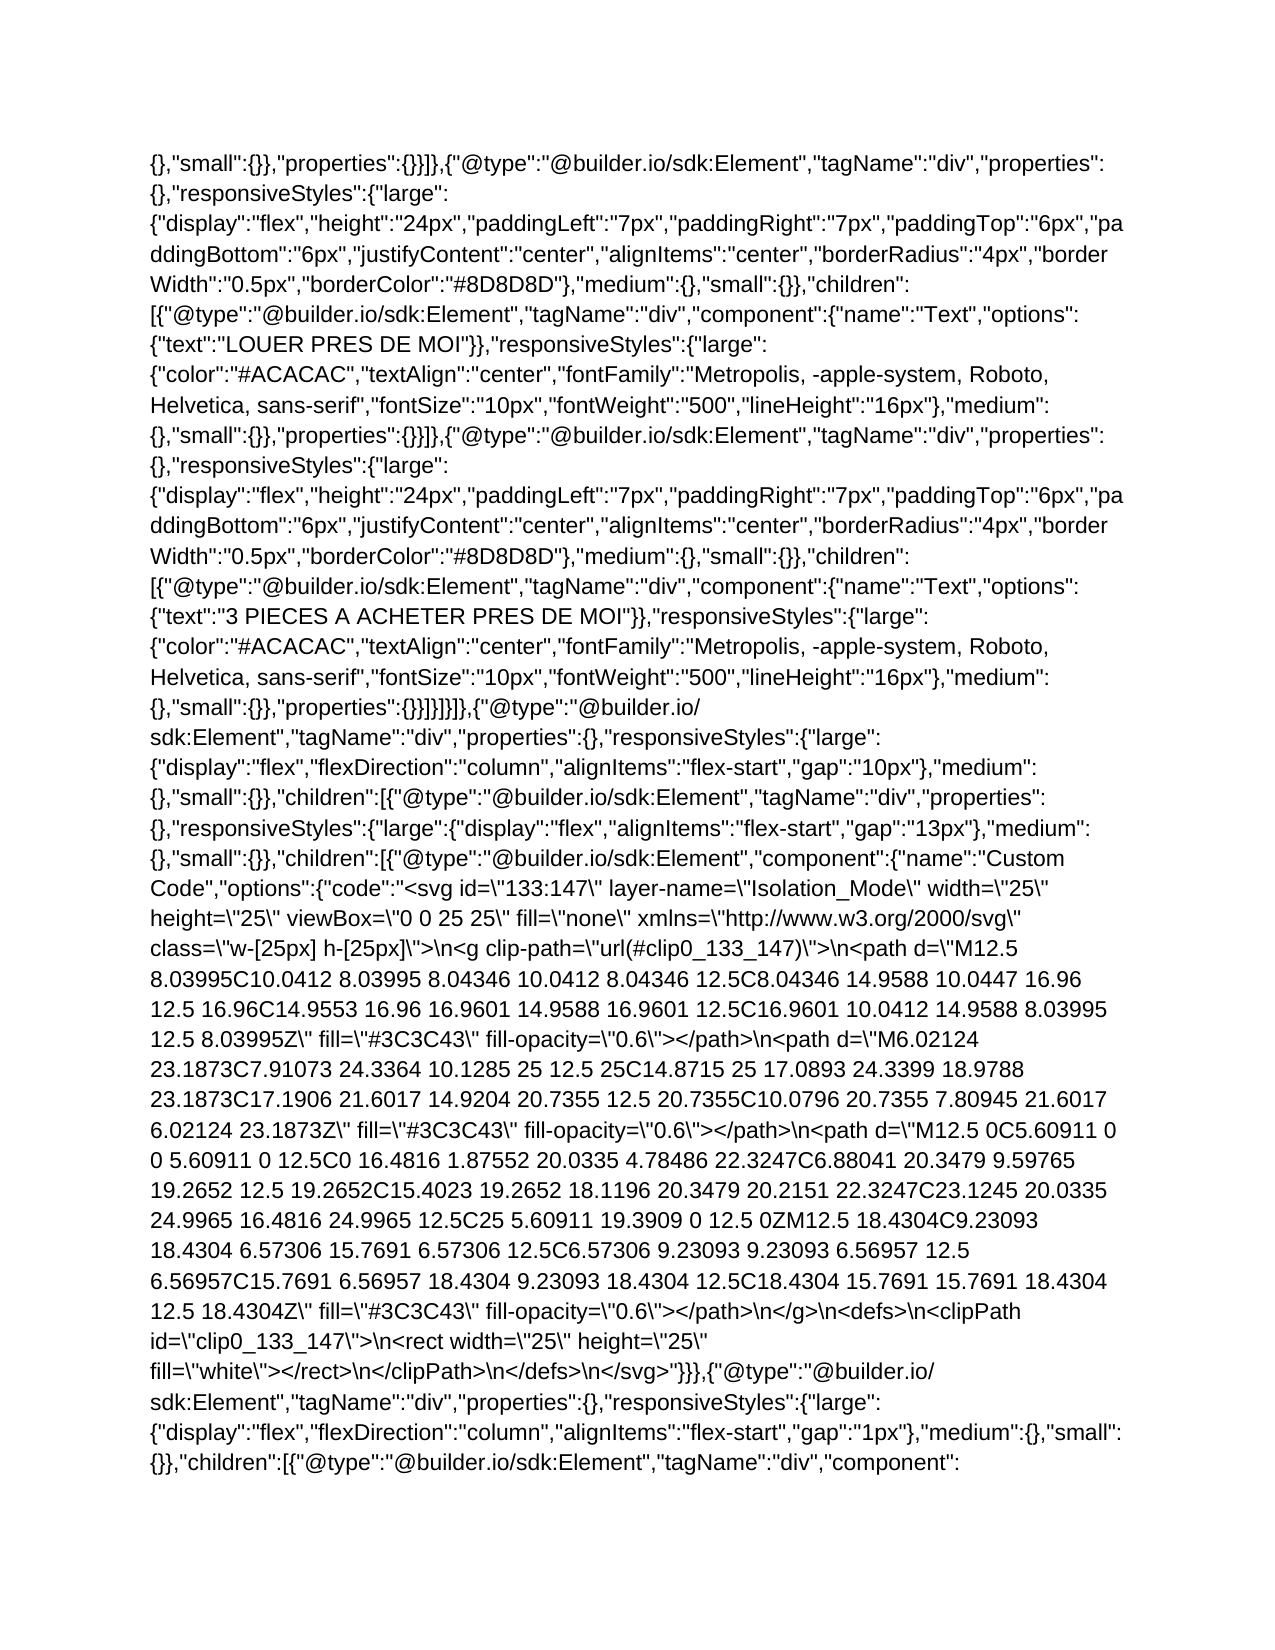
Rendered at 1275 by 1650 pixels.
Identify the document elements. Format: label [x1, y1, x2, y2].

text [150, 150, 1125, 1475]
